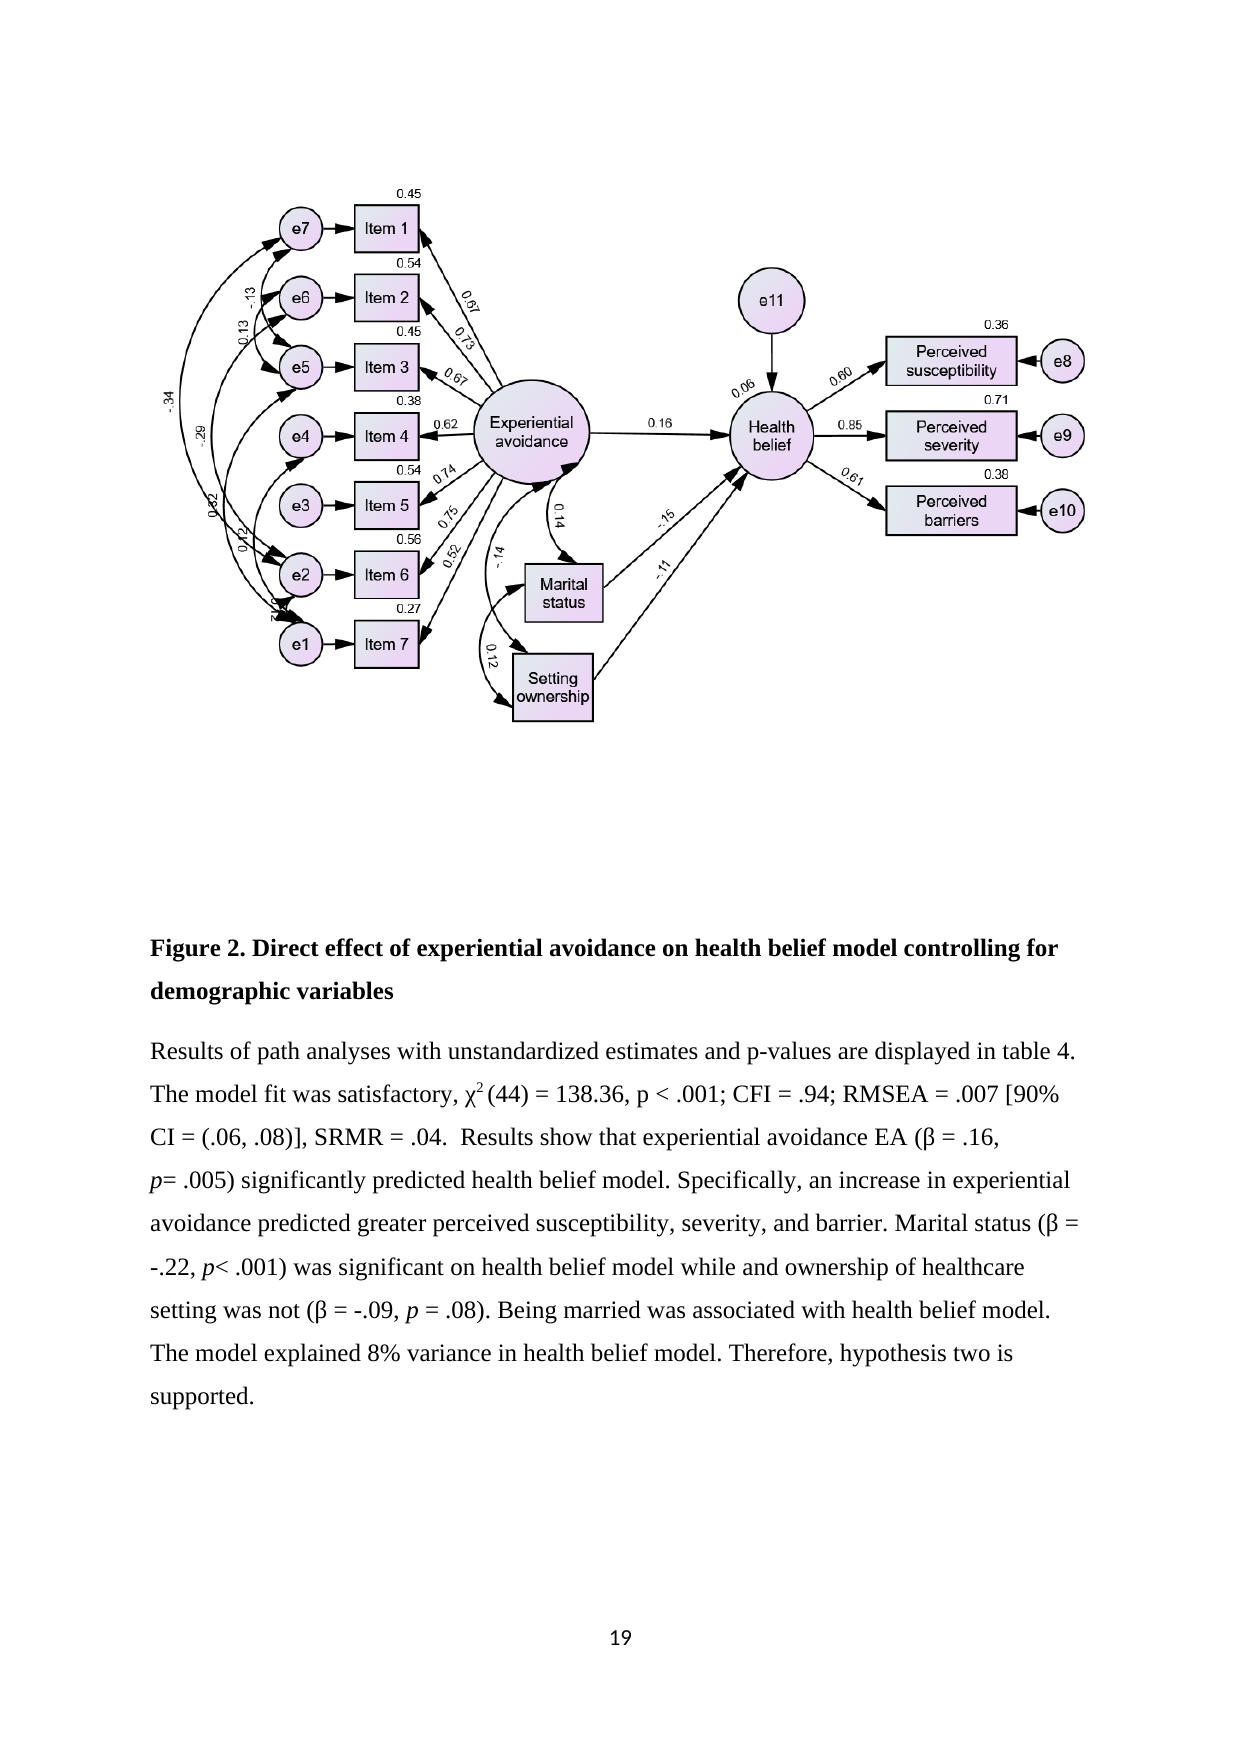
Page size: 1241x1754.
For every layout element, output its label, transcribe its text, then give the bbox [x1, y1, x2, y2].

text Results of path analyses with unstandardized estimates and p-values are displayed in table 4. The model fit was satisfactory, χ2 (44) = 138.36, p < .001; CFI = .94; RMSEA = .007 [90% CI = (.06, .08)], SRMR = .04. Results show that experiential avoidance EA (β = .16, p= .005) significantly predicted health belief model. Specifically, an increase in experiential avoidance predicted greater perceived susceptibility, severity, and barrier. Marital status (β = -.22, p< .001) was significant on health belief model while and ownership of healthcare setting was not (β = -.09, p = .08). Being married was associated with health belief model. The model explained 8% variance in health belief model. Therefore, hypothesis two is supported. [150, 1036, 1090, 1410]
picture [150, 150, 1090, 876]
text Figure 2. Direct effect of experiential avoidance on health belief model controlling for demographic variables [150, 933, 1090, 1005]
